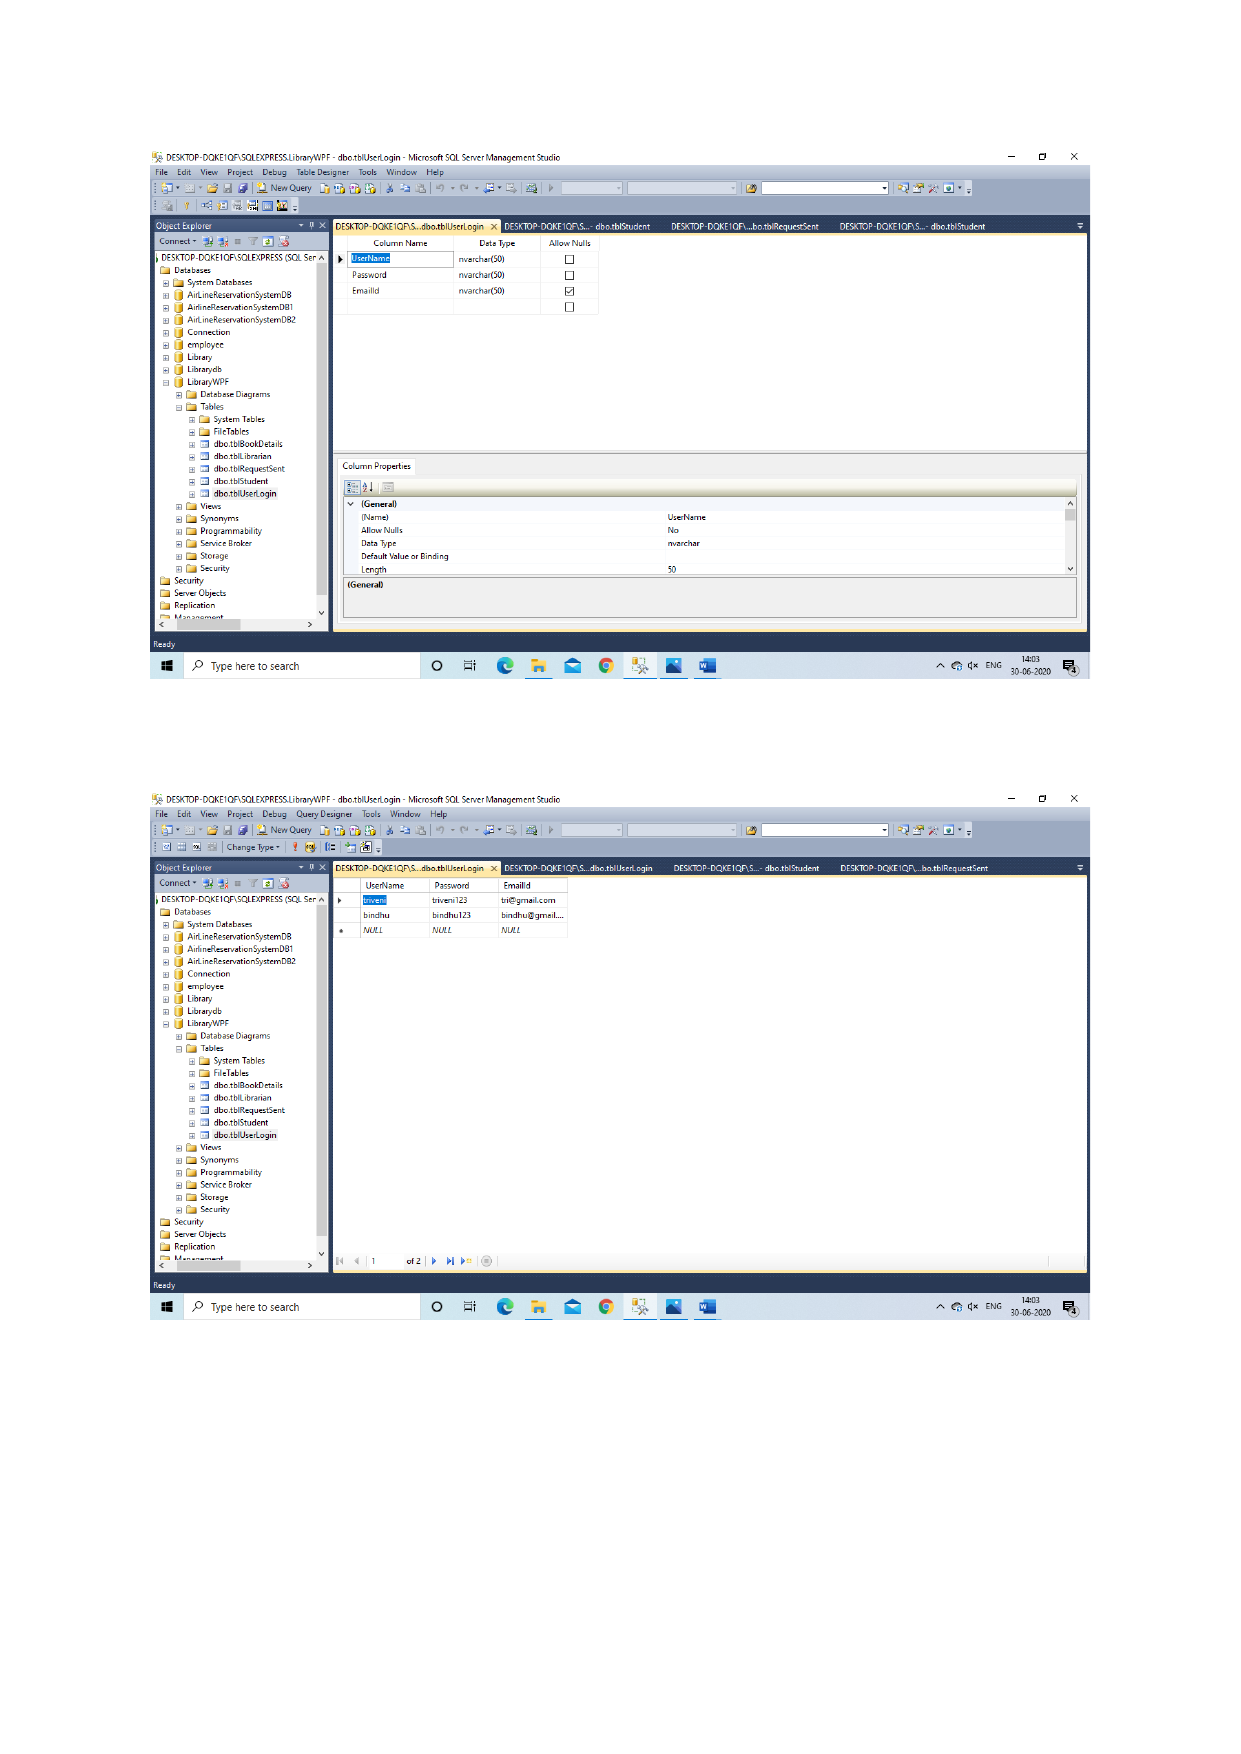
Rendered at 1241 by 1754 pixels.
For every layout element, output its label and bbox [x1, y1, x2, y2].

picture [150, 791, 1091, 1320]
picture [150, 150, 1091, 679]
